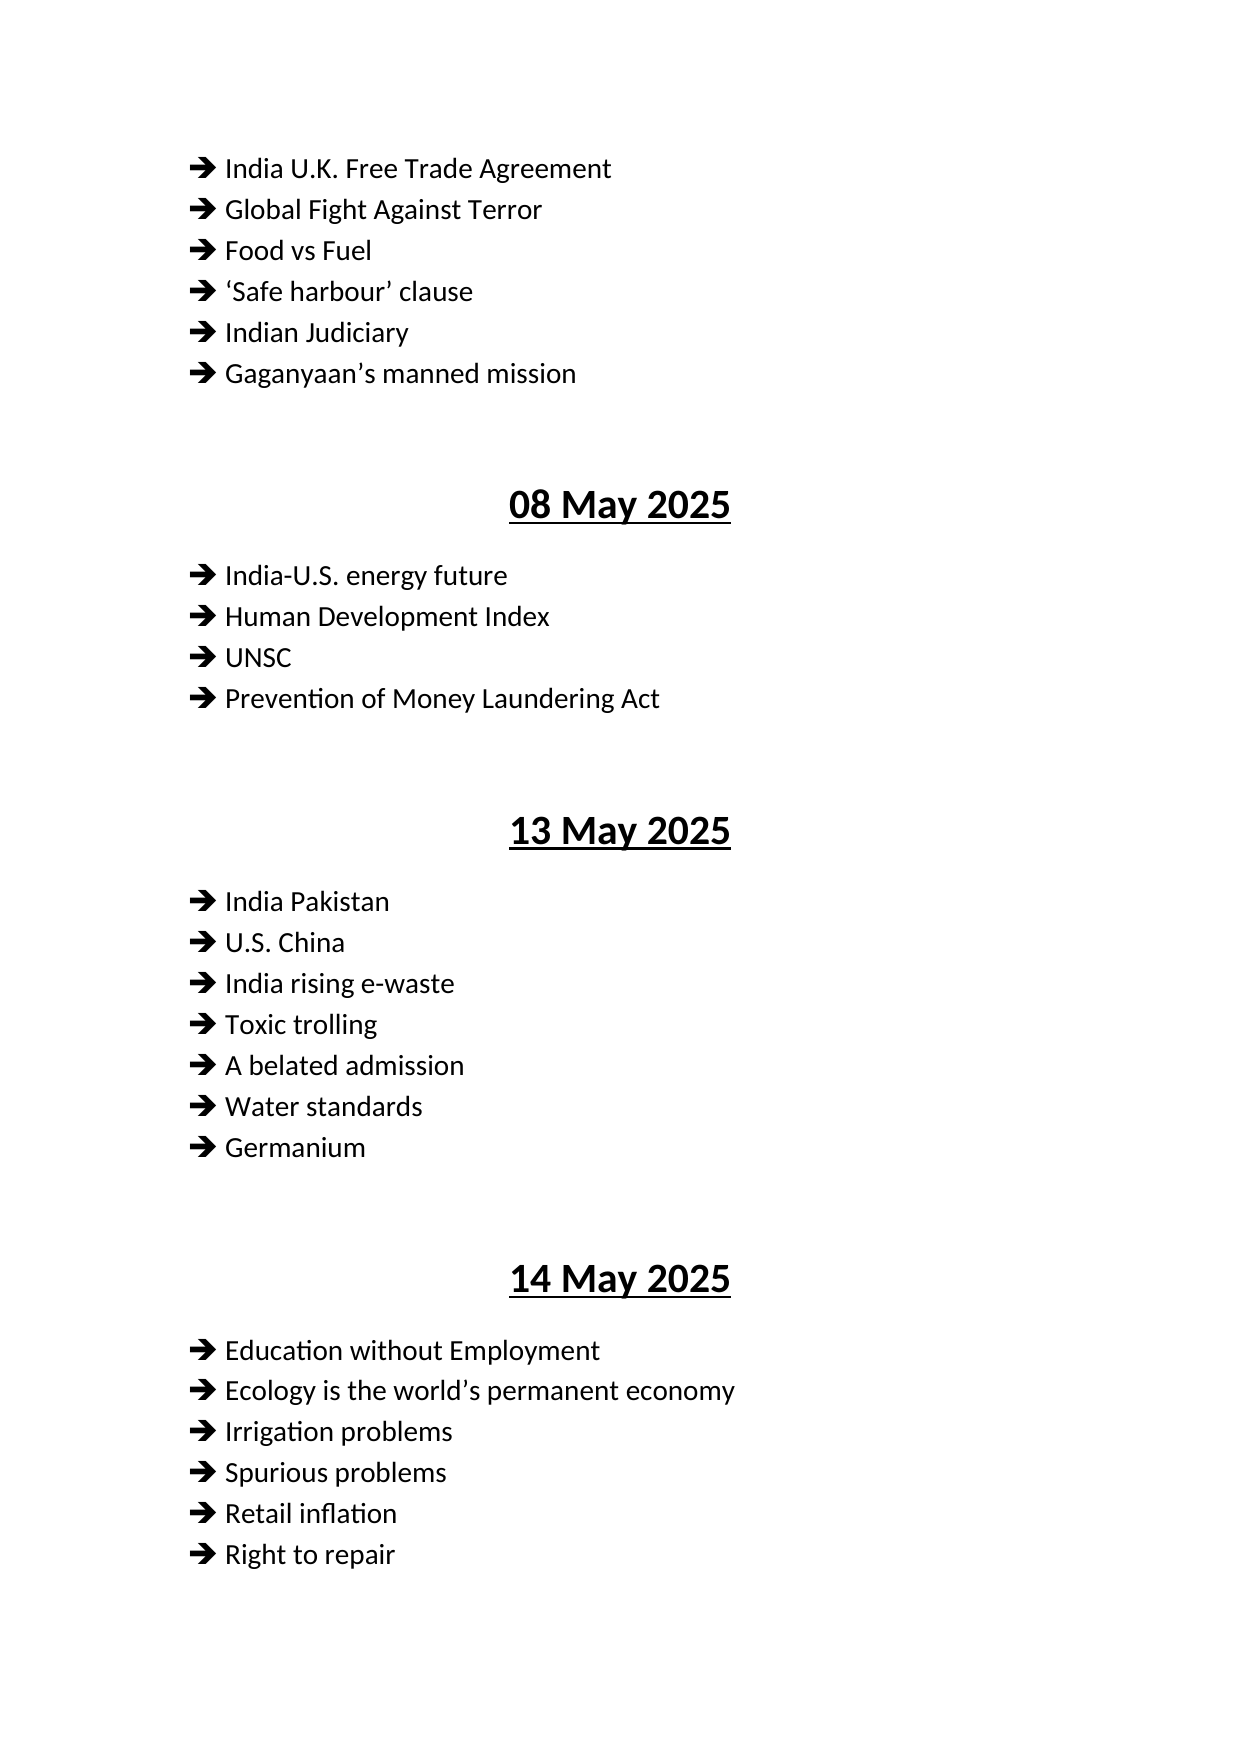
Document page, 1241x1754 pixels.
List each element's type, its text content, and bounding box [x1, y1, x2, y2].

list Toxic trolling [187, 1006, 1090, 1042]
list Global Fight Against Terror [187, 191, 1090, 227]
list India-U.S. energy future [187, 557, 1090, 593]
list Irrigation problems [187, 1413, 1090, 1449]
list Retail inflation [187, 1495, 1090, 1531]
list A belated admission [187, 1047, 1090, 1082]
list Education without Employment [187, 1332, 1090, 1367]
text 14 May 2025 [150, 1252, 1090, 1303]
list Spurious problems [187, 1454, 1090, 1490]
list Indian Judiciary [187, 314, 1090, 349]
list Food vs Fuel [187, 232, 1090, 267]
list India U.K. Free Trade Agreement [187, 150, 1090, 186]
text 13 May 2025 [150, 804, 1090, 855]
list Prevention of Money Laundering Act [187, 680, 1090, 716]
list U.S. China [187, 924, 1090, 960]
list Right to repair [187, 1536, 1090, 1572]
list India rising e-waste [187, 965, 1090, 1001]
list Human Development Index [187, 598, 1090, 634]
list Gaganyaan’s manned mission [187, 355, 1090, 390]
list Water standards [187, 1088, 1090, 1123]
list Ecology is the world’s permanent economy [187, 1372, 1090, 1408]
list UNSC [187, 639, 1090, 675]
list India Pakistan [187, 883, 1090, 919]
list ‘Safe harbour’ clause [187, 273, 1090, 308]
text 08 May 2025 [150, 478, 1090, 529]
list Germanium [187, 1129, 1090, 1164]
